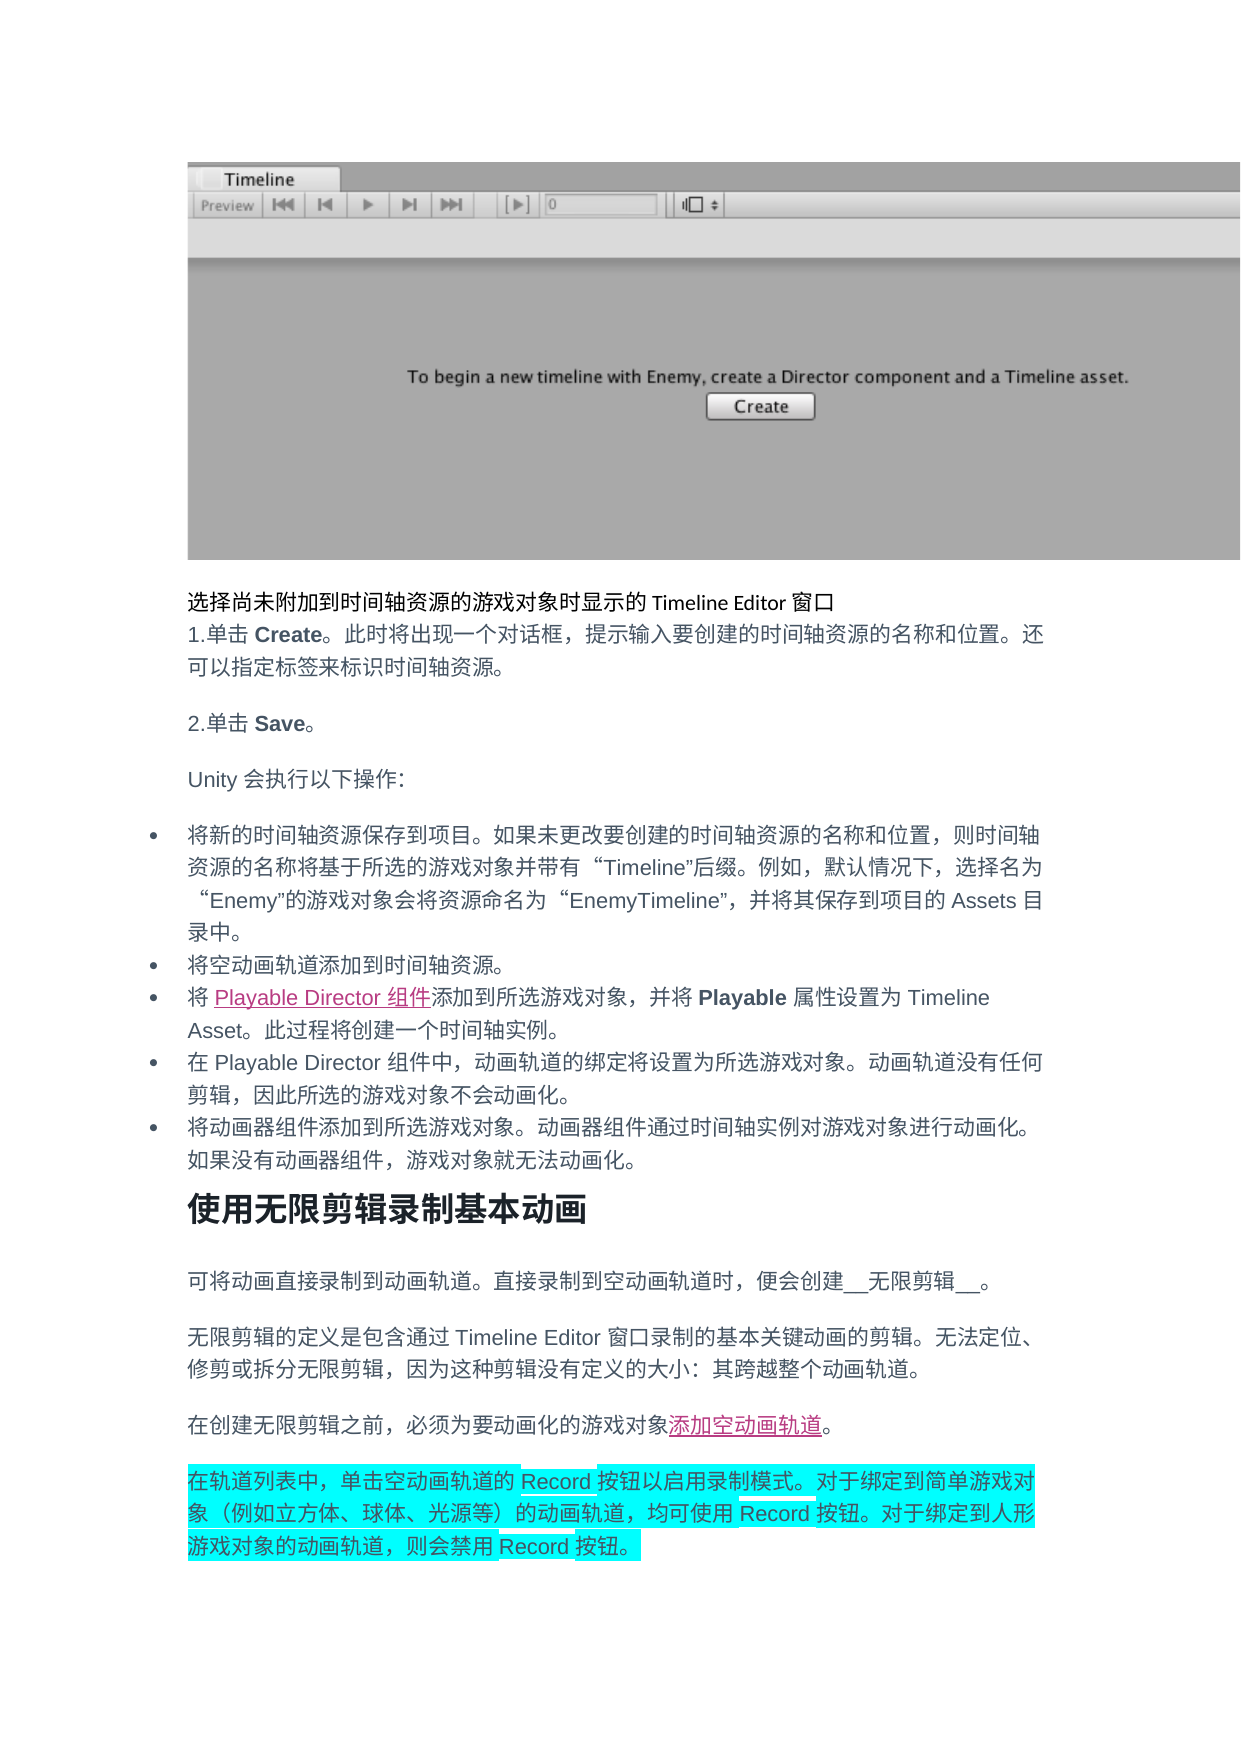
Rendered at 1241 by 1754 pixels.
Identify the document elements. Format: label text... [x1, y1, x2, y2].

subtitle 使用无限剪辑录制基本动画 [187, 1175, 1053, 1240]
text 2.单击 Save。 [187, 705, 1053, 738]
text 在轨道列表中，单击空动画轨道的 Record 按钮以启用录制模式。对于绑定到简单游戏对象（例如立方体、球体、光源等）的动画轨道，均可使用 Record 按钮。对于绑定到人形游戏对象的动画轨道，则会禁用 Record 按钮。 [187, 1463, 1053, 1561]
text 1.单击 Create。此时将出现一个对话框，提示输入要创建的时间轴资源的名称和位置。还可以指定标签来标识时间轴资源。 [187, 617, 1053, 682]
picture [187, 162, 1241, 560]
text Unity 会执行以下操作： [187, 761, 1053, 794]
list 在 Playable Director 组件中，动画轨道的绑定将设置为所选游戏对象。动画轨道没有任何剪辑，因此所选的游戏对象不会动画化。 [150, 1045, 1053, 1110]
list 将空动画轨道添加到时间轴资源。 [150, 947, 1053, 980]
text 可将动画直接录制到动画轨道。直接录制到空动画轨道时，便会创建__无限剪辑__。 [187, 1263, 1053, 1296]
list 将动画器组件添加到所选游戏对象。动画器组件通过时间轴实例对游戏对象进行动画化。如果没有动画器组件，游戏对象就无法动画化。 [150, 1110, 1053, 1175]
text 无限剪辑的定义是包含通过 Timeline Editor 窗口录制的基本关键动画的剪辑。无法定位、修剪或拆分无限剪辑，因为这种剪辑没有定义的大小：其跨越整个动画轨道。 [187, 1319, 1053, 1384]
text 选择尚未附加到时间轴资源的游戏对象时显示的 Timeline Editor 窗口 [187, 560, 1053, 617]
text 在创建无限剪辑之前，必须为要动画化的游戏对象添加空动画轨道。 [187, 1408, 1053, 1440]
list 将新的时间轴资源保存到项目。如果未更改要创建的时间轴资源的名称和位置，则时间轴资源的名称将基于所选的游戏对象并带有“Timeline”后缀。例如，默认情况下，选择名为“Enemy”的游戏对象会将资源命名为“EnemyTimeline”，并将其保存到项目的 Assets 目录中。 [150, 817, 1053, 947]
list 将 Playable Director 组件添加到所选游戏对象，并将 Playable 属性设置为 Timeline Asset。此过程将创建一个时间轴实例。 [150, 980, 1053, 1045]
